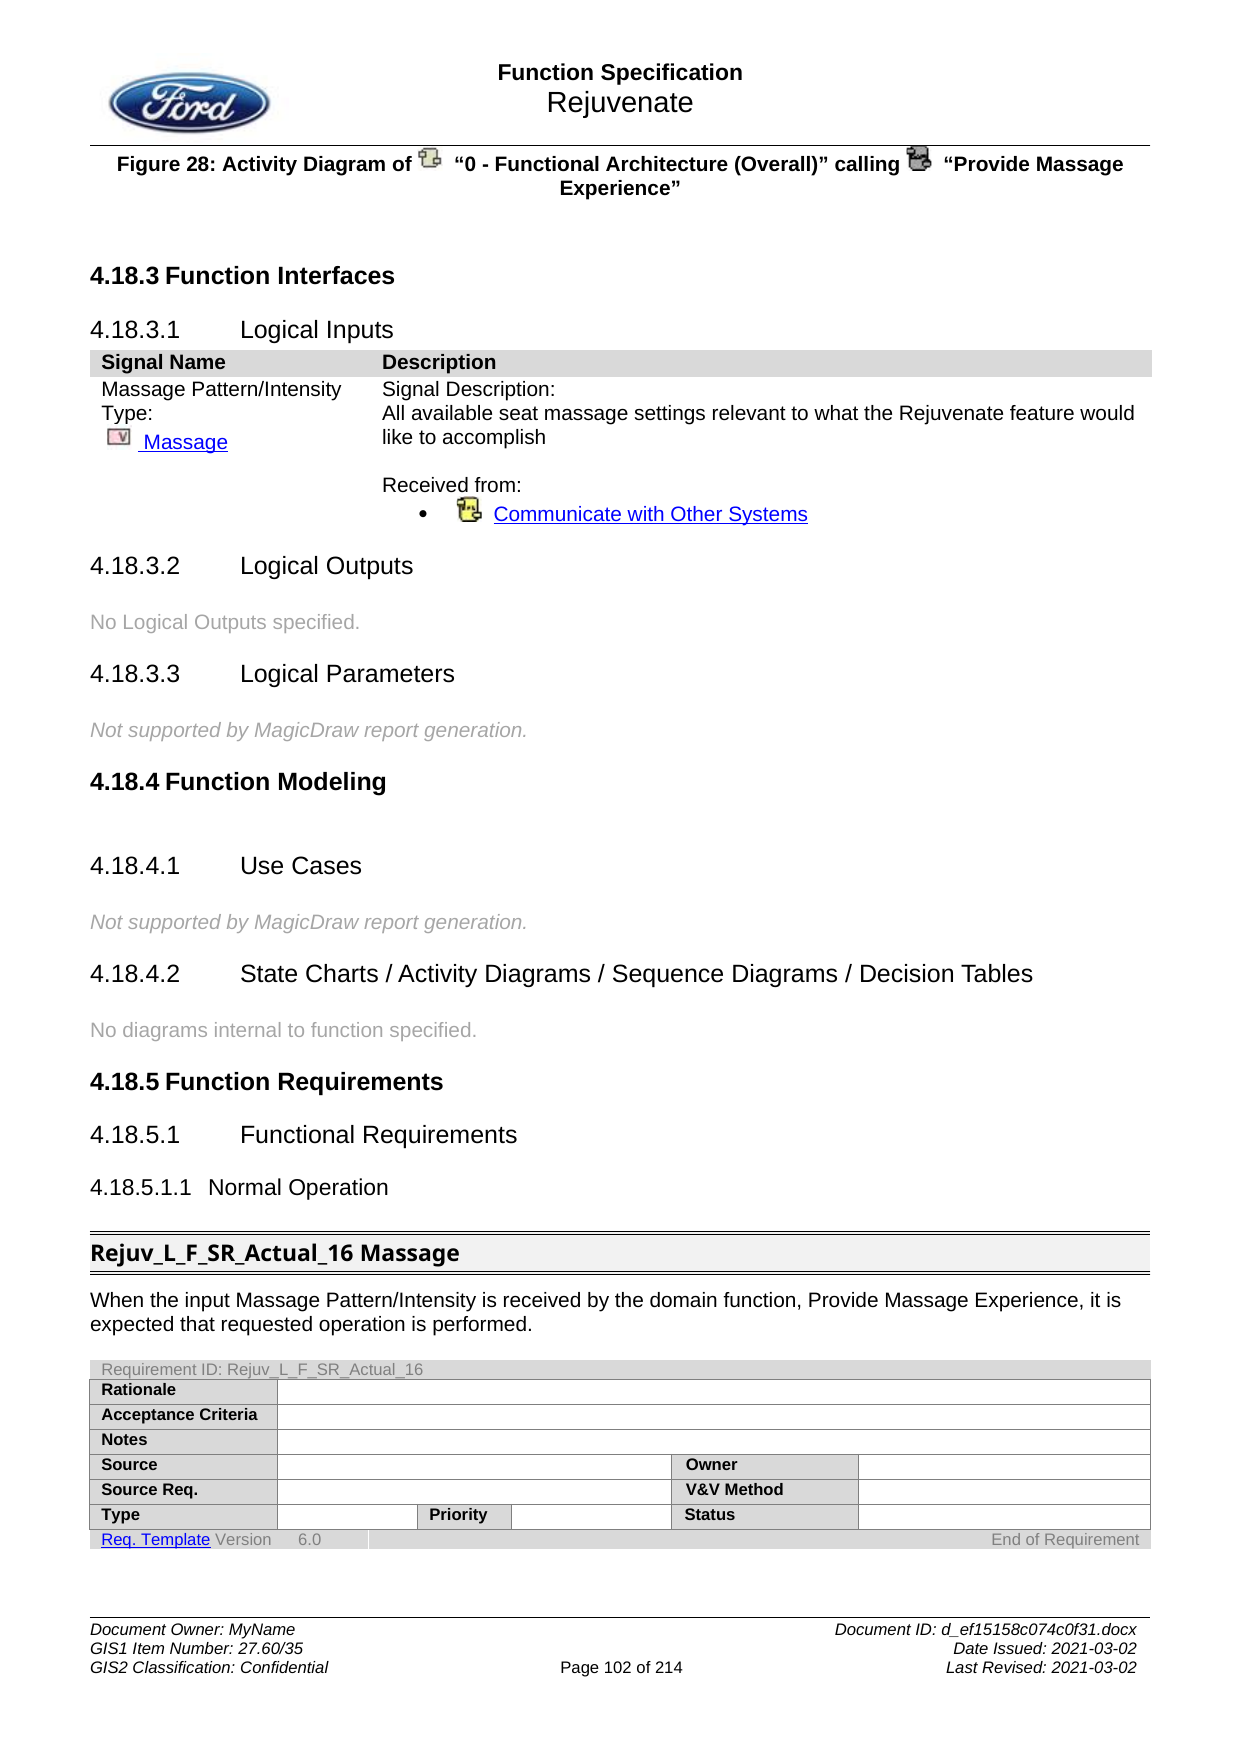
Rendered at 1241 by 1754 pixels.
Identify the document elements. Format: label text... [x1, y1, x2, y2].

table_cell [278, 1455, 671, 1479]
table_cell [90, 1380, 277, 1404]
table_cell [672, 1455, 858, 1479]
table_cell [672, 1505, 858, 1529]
subtitle Function Modeling [90, 767, 1150, 796]
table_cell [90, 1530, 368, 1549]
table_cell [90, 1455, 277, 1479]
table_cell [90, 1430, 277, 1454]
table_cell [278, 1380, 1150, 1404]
subtitle Logical Inputs [90, 314, 1150, 343]
picture [106, 424, 132, 450]
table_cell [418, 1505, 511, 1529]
subtitle Normal Operation [90, 1174, 1150, 1200]
text Not supported by MagicDraw report generation. [90, 910, 1150, 934]
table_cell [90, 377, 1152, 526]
text Figure 28: Activity Diagram of “0 - Functional Architecture (Overall)” calling “Provide Massage Experience” [90, 146, 1150, 199]
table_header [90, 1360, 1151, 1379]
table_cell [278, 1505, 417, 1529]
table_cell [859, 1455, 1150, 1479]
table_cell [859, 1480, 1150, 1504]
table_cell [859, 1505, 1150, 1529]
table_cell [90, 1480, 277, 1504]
picture [456, 496, 482, 522]
text No Logical Outputs specified. [90, 610, 1150, 634]
picture [89, 53, 290, 154]
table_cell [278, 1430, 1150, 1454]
subtitle Logical Outputs [90, 551, 1150, 580]
picture [906, 146, 932, 171]
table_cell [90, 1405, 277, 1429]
subtitle Function Interfaces [90, 261, 1150, 289]
text Rejuv_L_F_SR_Actual_16 Massage [90, 1235, 1150, 1271]
subtitle Functional Requirements [90, 1120, 1150, 1149]
subtitle State Charts / Activity Diagrams / Sequence Diagrams / Decision Tables [90, 959, 1150, 987]
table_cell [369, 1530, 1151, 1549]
picture [417, 146, 443, 171]
text No diagrams internal to function specified. [90, 1018, 1150, 1042]
subtitle Function Requirements [90, 1067, 1150, 1095]
subtitle Logical Parameters [90, 659, 1150, 688]
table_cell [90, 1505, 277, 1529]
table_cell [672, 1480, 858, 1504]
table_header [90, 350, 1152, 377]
text When the input Massage Pattern/Intensity is received by the domain function, Provide Massage Experience, it is expected that requested operation is performed. [90, 1288, 1150, 1336]
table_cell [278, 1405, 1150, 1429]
subtitle Use Cases [90, 851, 1150, 879]
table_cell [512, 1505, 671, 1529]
text Not supported by MagicDraw report generation. [90, 718, 1150, 742]
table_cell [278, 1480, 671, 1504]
